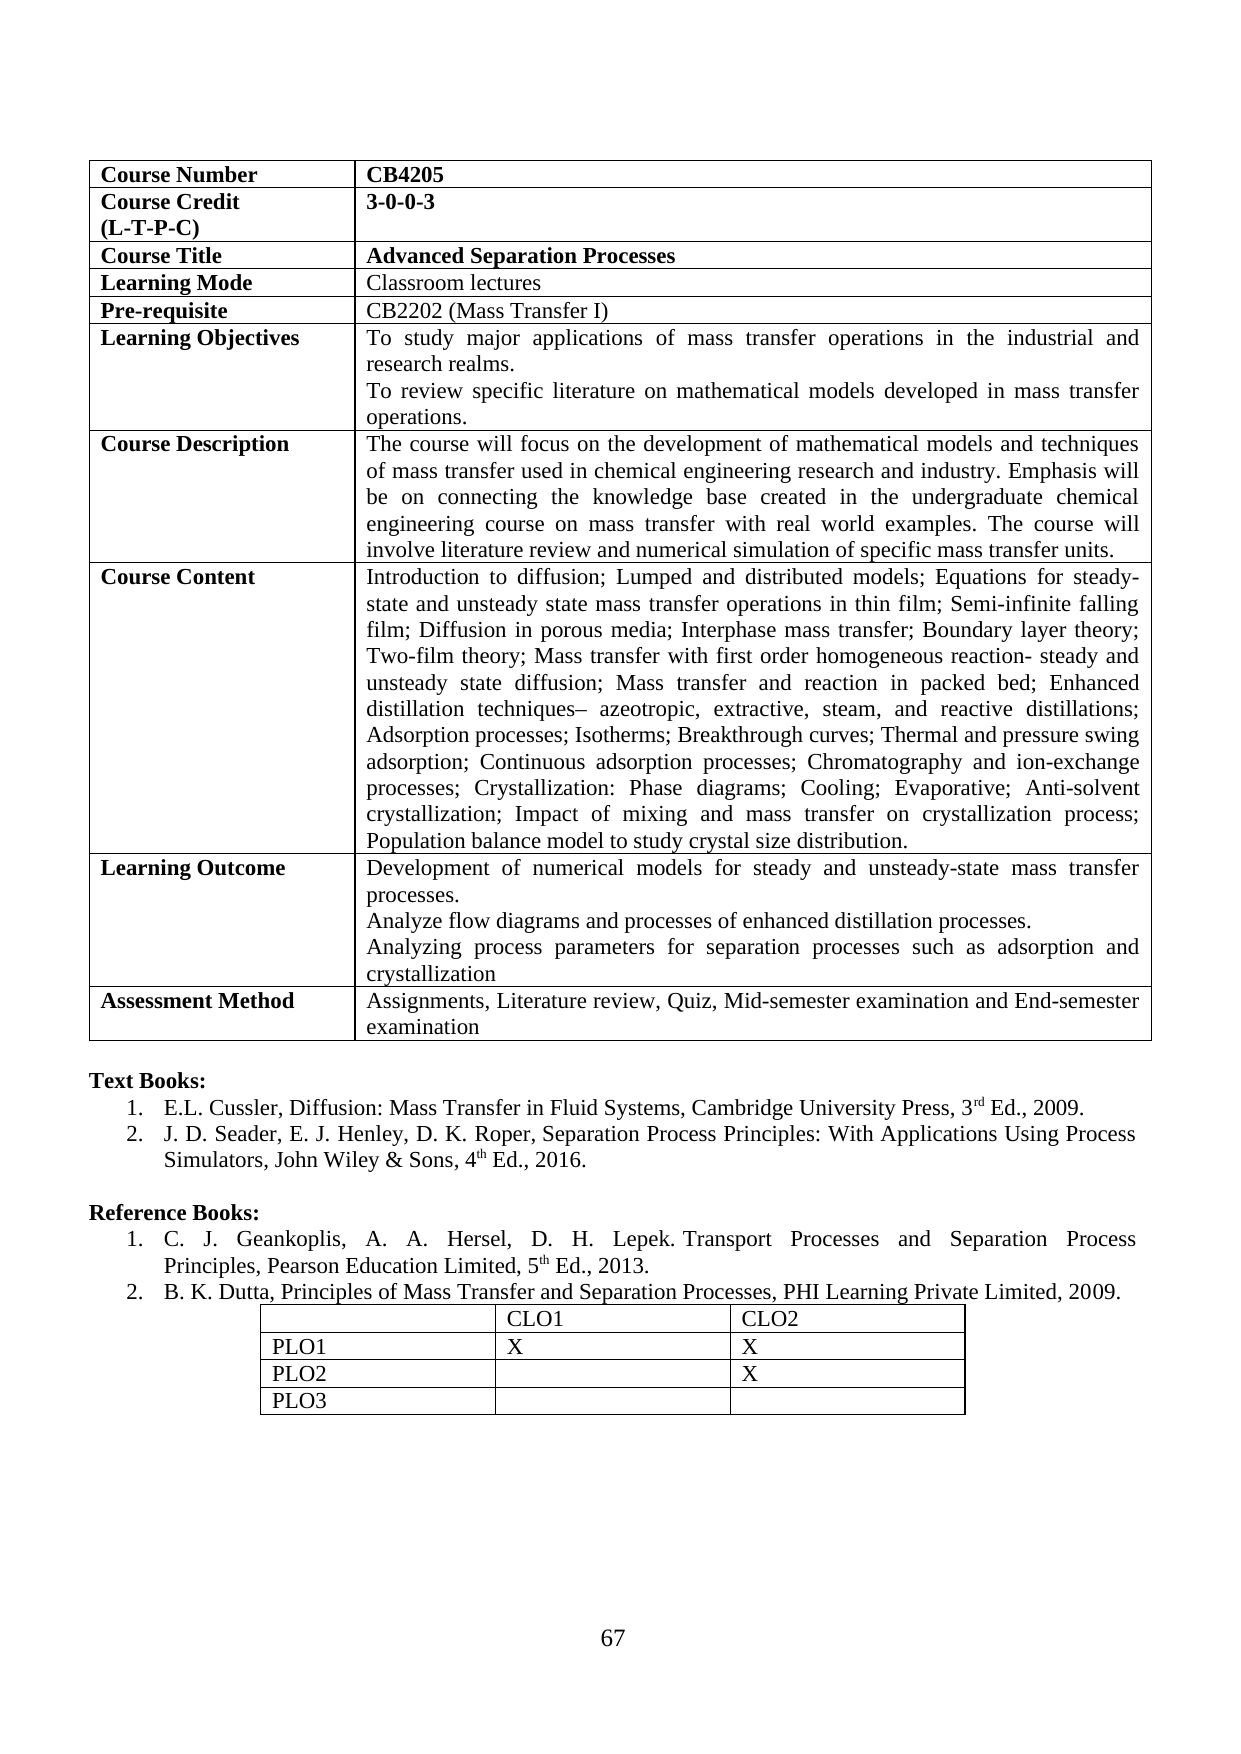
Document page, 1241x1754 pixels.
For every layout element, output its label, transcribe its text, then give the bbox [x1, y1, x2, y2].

text Text Books: [89, 1067, 1137, 1093]
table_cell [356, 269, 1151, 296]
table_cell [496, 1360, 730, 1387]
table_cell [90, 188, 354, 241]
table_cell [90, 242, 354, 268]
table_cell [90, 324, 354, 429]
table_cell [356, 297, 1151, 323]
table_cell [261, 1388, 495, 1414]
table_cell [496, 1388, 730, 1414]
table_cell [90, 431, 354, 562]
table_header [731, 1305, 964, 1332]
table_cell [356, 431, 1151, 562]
list B. K. Dutta, Principles of Mass Transfer and Separation Processes, PHI Learning Private Limited, 2009. [126, 1278, 1137, 1304]
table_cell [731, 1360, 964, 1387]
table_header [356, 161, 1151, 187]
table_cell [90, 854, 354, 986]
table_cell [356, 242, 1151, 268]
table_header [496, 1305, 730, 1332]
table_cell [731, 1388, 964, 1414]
text Reference Books: [89, 1199, 1137, 1225]
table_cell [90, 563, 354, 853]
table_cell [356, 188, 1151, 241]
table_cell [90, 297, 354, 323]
list J. D. Seader, E. J. Henley, D. K. Roper, Separation Process Principles: With Applications Using Process Simulators, John Wiley & Sons, 4th Ed., 2016. [126, 1120, 1137, 1173]
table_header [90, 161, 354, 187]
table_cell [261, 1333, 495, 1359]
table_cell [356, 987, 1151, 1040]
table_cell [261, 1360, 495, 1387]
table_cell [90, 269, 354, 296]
list E.L. Cussler, Diffusion: Mass Transfer in Fluid Systems, Cambridge University Press, 3rd Ed., 2009. [126, 1093, 1137, 1120]
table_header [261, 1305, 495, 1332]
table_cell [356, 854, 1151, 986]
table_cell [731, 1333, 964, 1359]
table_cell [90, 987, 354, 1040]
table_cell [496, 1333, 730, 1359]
list C. J. Geankoplis, A. A. Hersel, D. H. Lepek. Transport Processes and Separation Process Principles, Pearson Education Limited, 5th Ed., 2013. [126, 1225, 1137, 1278]
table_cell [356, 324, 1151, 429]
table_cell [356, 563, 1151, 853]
